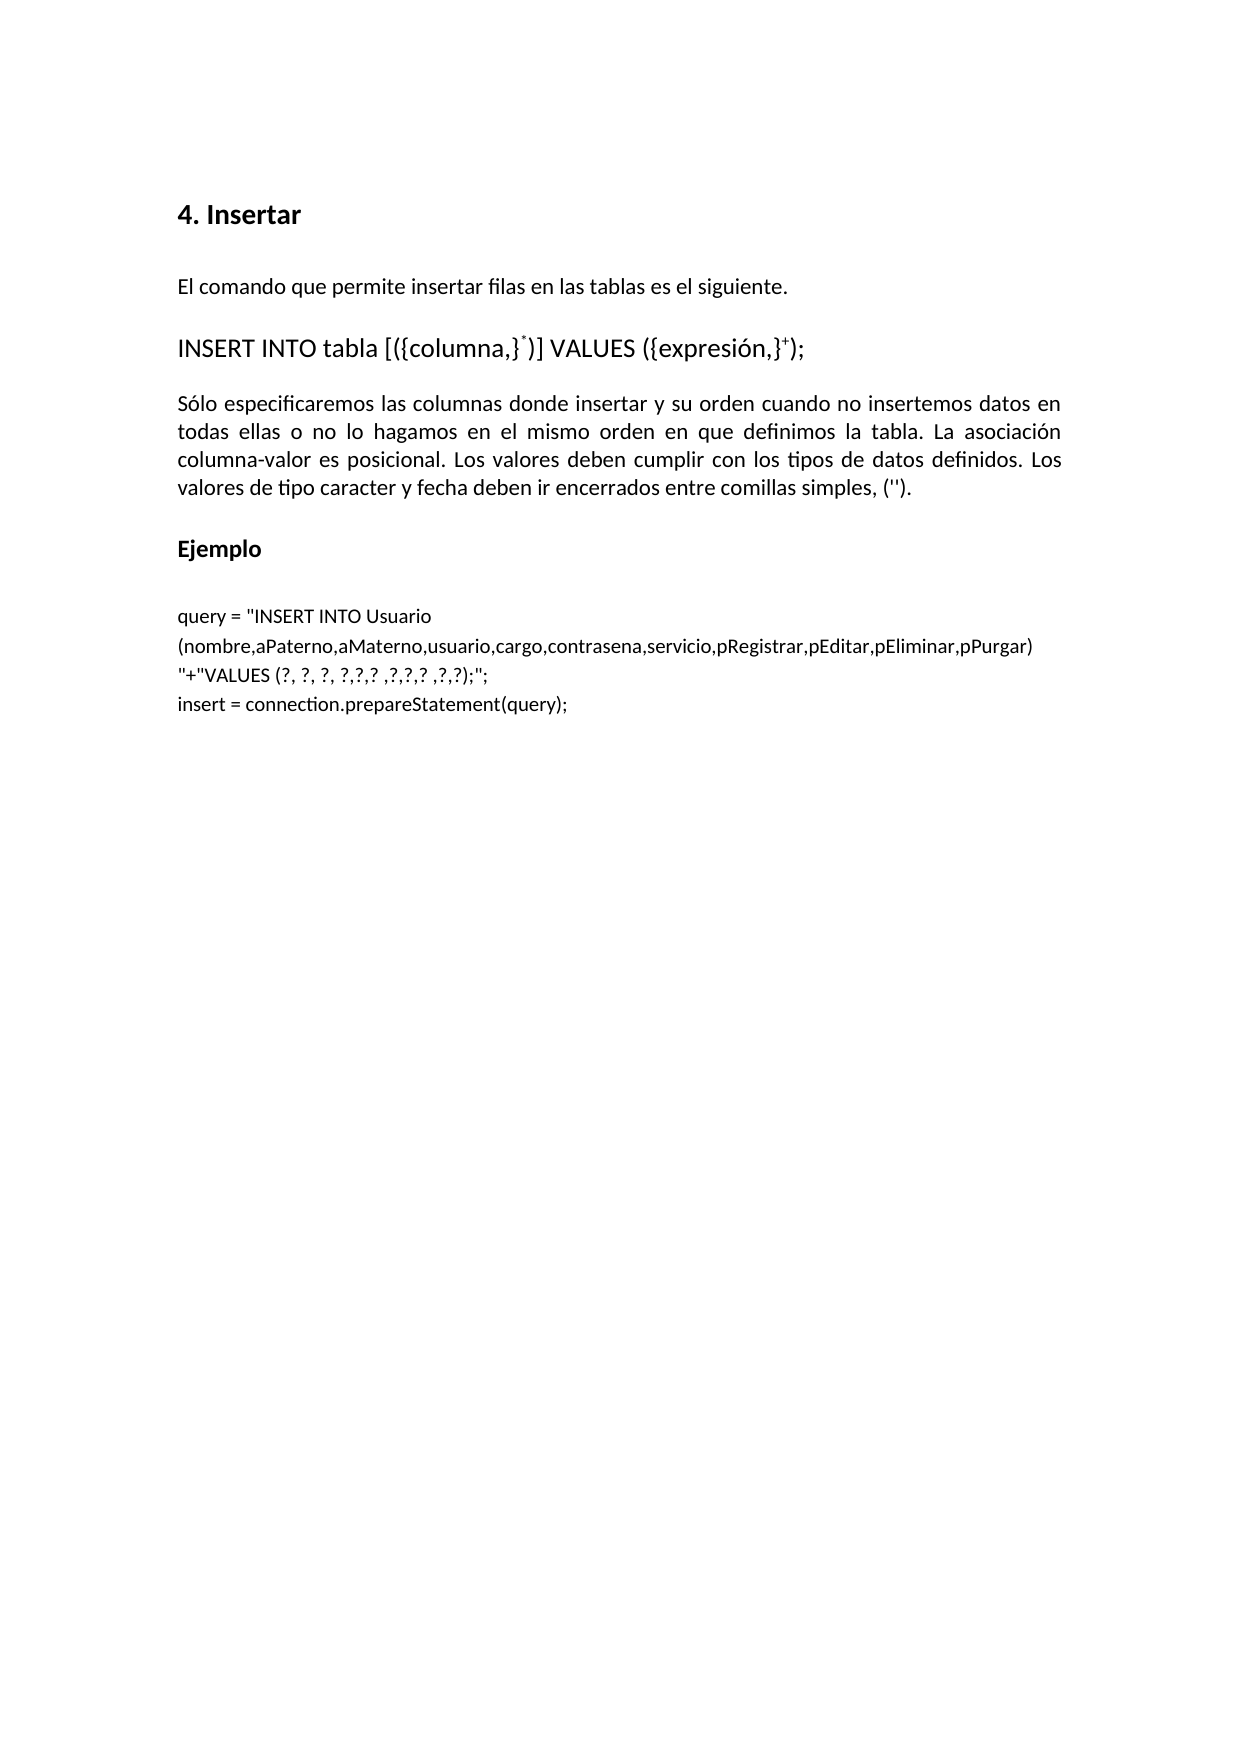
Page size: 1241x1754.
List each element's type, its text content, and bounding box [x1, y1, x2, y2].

text query = "INSERT INTO Usuario (nombre,aPaterno,aMaterno,usuario,cargo,contrasena,servicio,pRegistrar,pEditar,pEliminar,pPurgar) "+"VALUES (?, ?, ?, ?,?,? ,?,?,? ,?,?);"; [177, 604, 1063, 687]
text El comando que permite insertar filas en las tablas es el siguiente. [177, 272, 1063, 300]
text insert = connection.prepareStatement(query); [177, 691, 1063, 717]
text Ejemplo [177, 534, 1063, 564]
subtitle 4. Insertar [177, 196, 1063, 232]
text Sólo especificaremos las columnas donde insertar y su orden cuando no insertemos datos en todas ellas o no lo hagamos en el mismo orden en que definimos la tabla. La asociación columna-valor es posicional. Los valores deben cumplir con los tipos de datos definidos. Los valores de tipo caracter y fecha deben ir encerrados entre comillas simples, (''). [177, 389, 1063, 501]
text INSERT INTO tabla [({columna,}*)] VALUES ({expresión,}+); [177, 331, 1063, 364]
